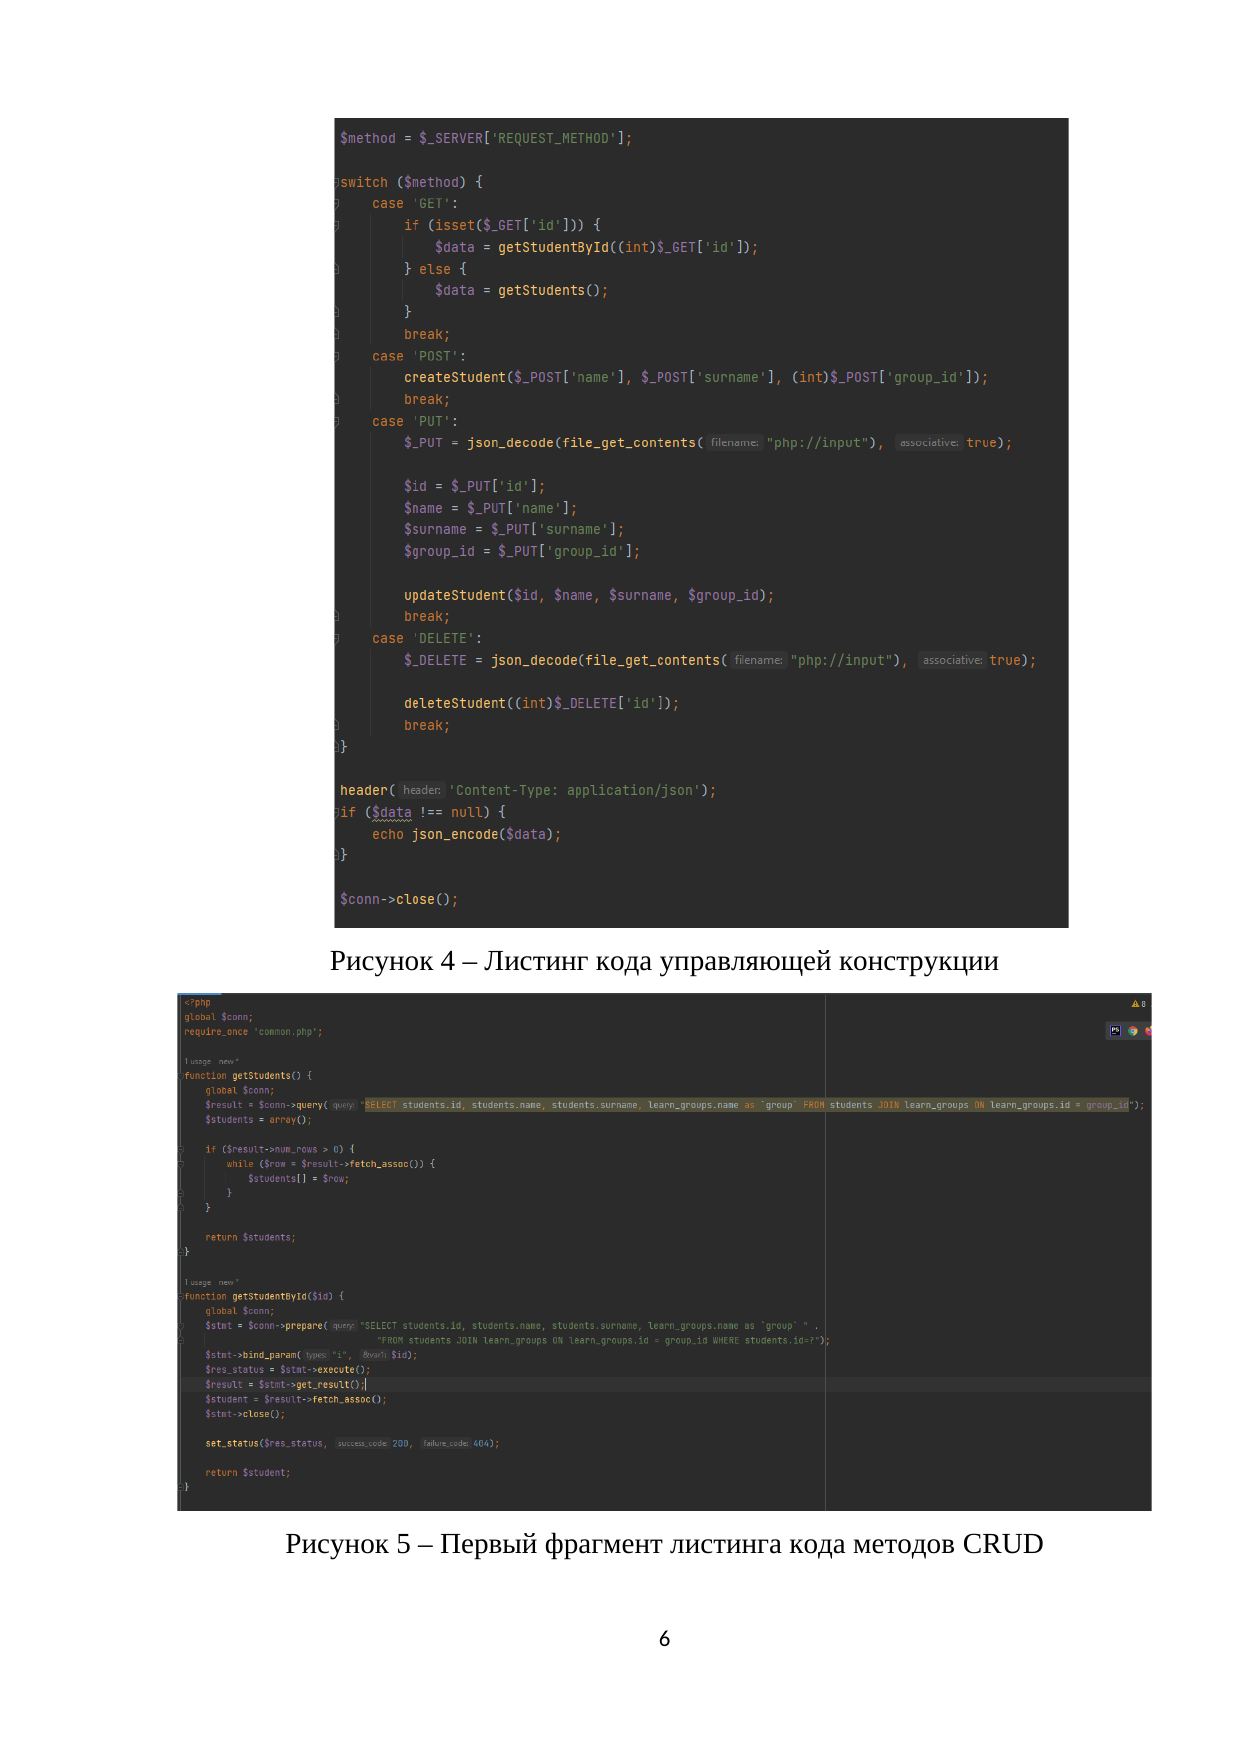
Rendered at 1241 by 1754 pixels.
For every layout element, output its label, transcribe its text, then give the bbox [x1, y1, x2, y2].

text Рисунок 4 – Листинг кода управляющей конструкции [177, 943, 1152, 976]
picture [334, 118, 1069, 928]
text Рисунок 5 – Первый фрагмент листинга кода методов CRUD [177, 1526, 1152, 1559]
picture [177, 993, 1152, 1511]
